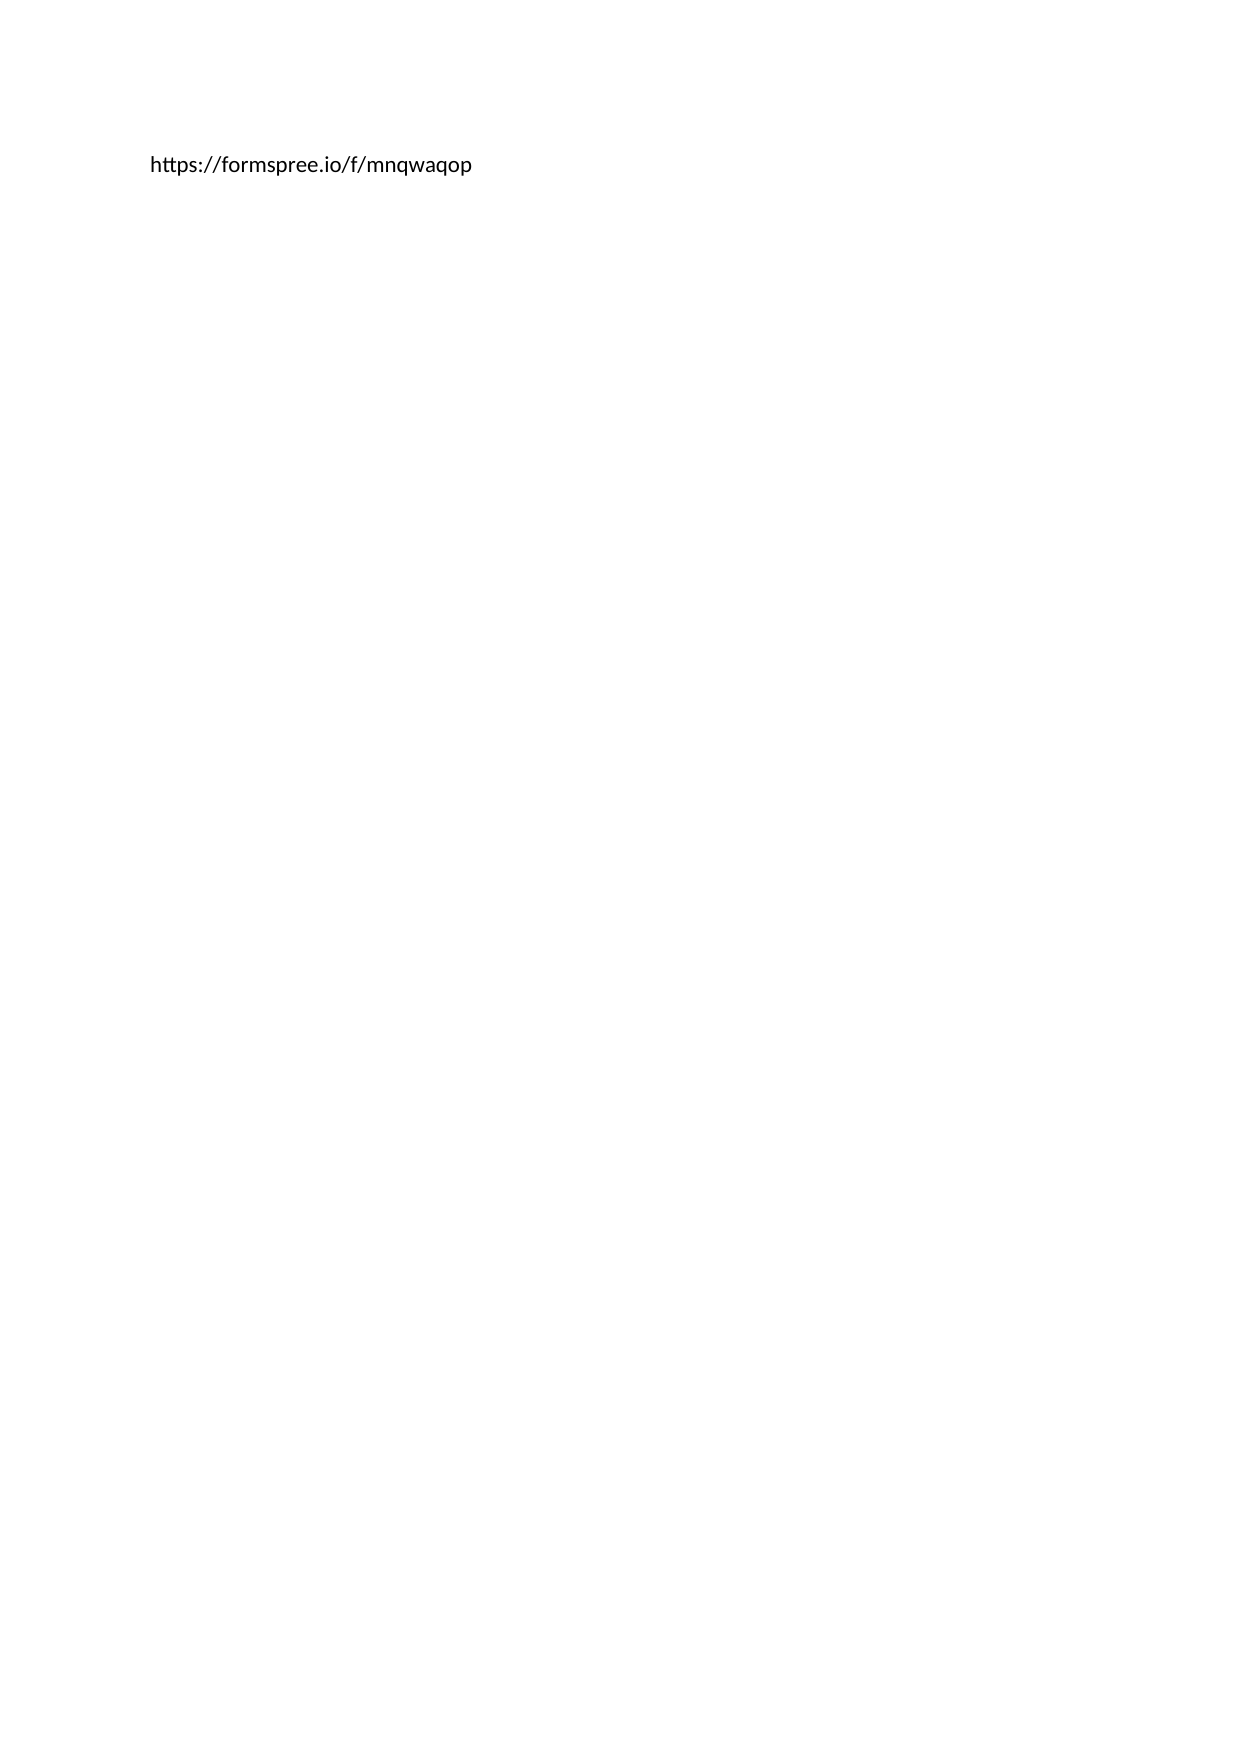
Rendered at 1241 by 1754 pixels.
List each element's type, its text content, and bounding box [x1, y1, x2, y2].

text https://formspree.io/f/mnqwaqop [150, 150, 1090, 178]
